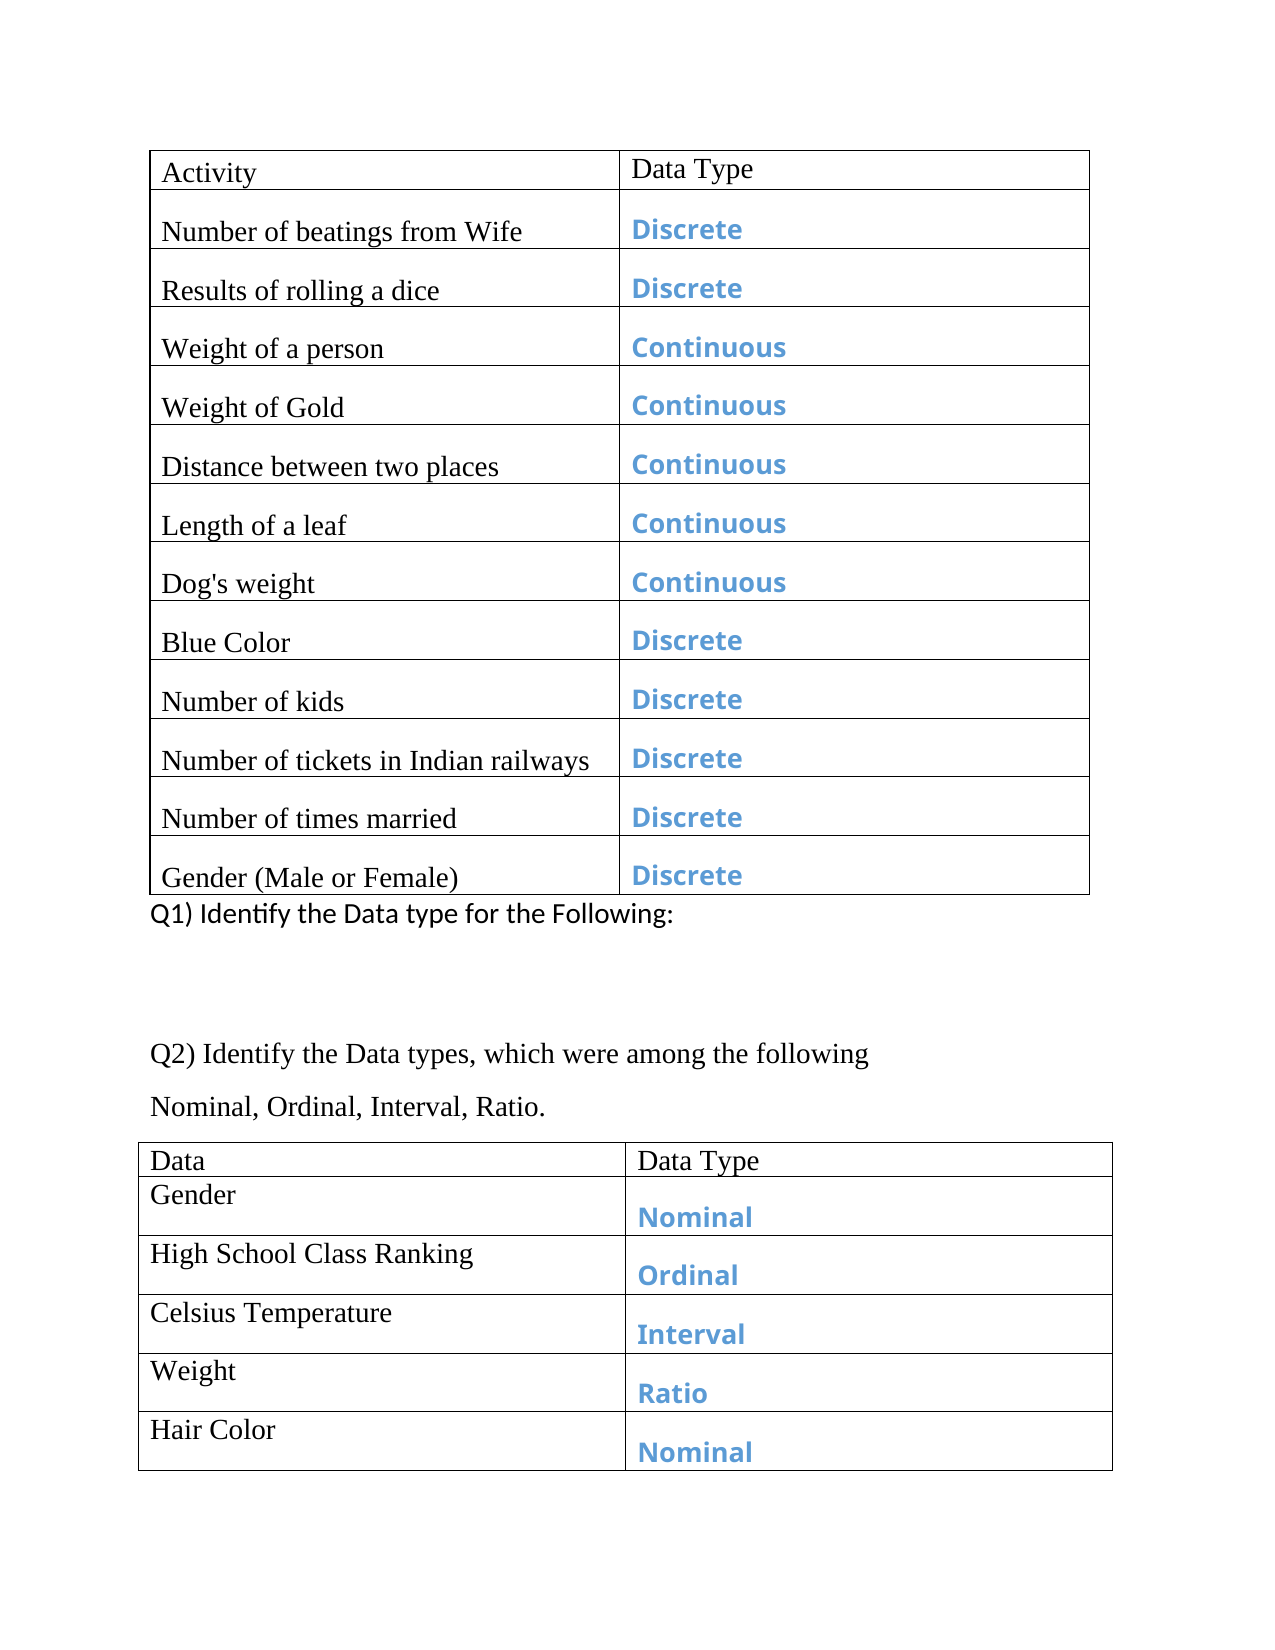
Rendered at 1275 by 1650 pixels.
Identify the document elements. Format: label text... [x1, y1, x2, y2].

table_cell Hair Color [139, 1412, 625, 1470]
table_cell Continuous [620, 307, 1089, 365]
table_cell Continuous [620, 425, 1089, 482]
table_cell Ratio [626, 1354, 1112, 1411]
table_cell Continuous [620, 366, 1089, 424]
table_cell Blue Color [151, 601, 619, 659]
table_cell Discrete [620, 601, 1089, 659]
table_cell Weight [139, 1354, 625, 1411]
table_cell Number of beatings from Wife [151, 190, 619, 247]
text Q1) Identify the Data type for the Following: [150, 895, 1125, 930]
table_cell Discrete [620, 660, 1089, 717]
table_cell Discrete [620, 249, 1089, 306]
table_cell Weight of a person [151, 307, 619, 365]
table_header Data Type [620, 151, 1089, 189]
text Nominal, Ordinal, Interval, Ratio. [150, 1089, 1125, 1122]
table_cell Continuous [620, 542, 1089, 600]
table_cell High School Class Ranking [139, 1236, 625, 1294]
table_header Data Type [626, 1143, 1112, 1176]
table_cell Discrete [620, 719, 1089, 776]
table_cell Gender [139, 1177, 625, 1235]
table_cell Discrete [620, 836, 1089, 894]
table_cell Discrete [620, 190, 1089, 247]
table_cell Distance between two places [151, 425, 619, 482]
table_cell Results of rolling a dice [151, 249, 619, 306]
table_cell Number of times married [151, 777, 619, 835]
table_cell Nominal [626, 1412, 1112, 1470]
table_header Activity [151, 151, 619, 189]
table_cell Ordinal [626, 1236, 1112, 1294]
table_cell Interval [626, 1295, 1112, 1352]
table_header Data [139, 1143, 625, 1176]
table_cell Length of a leaf [151, 484, 619, 541]
table_cell Dog's weight [151, 542, 619, 600]
table_cell Celsius Temperature [139, 1295, 625, 1352]
table_cell Continuous [620, 484, 1089, 541]
table_cell Number of tickets in Indian railways [151, 719, 619, 776]
table_cell Gender (Male or Female) [151, 836, 619, 894]
text Q2) Identify the Data types, which were among the following [150, 1036, 1125, 1069]
table_cell Nominal [626, 1177, 1112, 1235]
table_cell Weight of Gold [151, 366, 619, 424]
table_cell Discrete [620, 777, 1089, 835]
table_cell Number of kids [151, 660, 619, 717]
